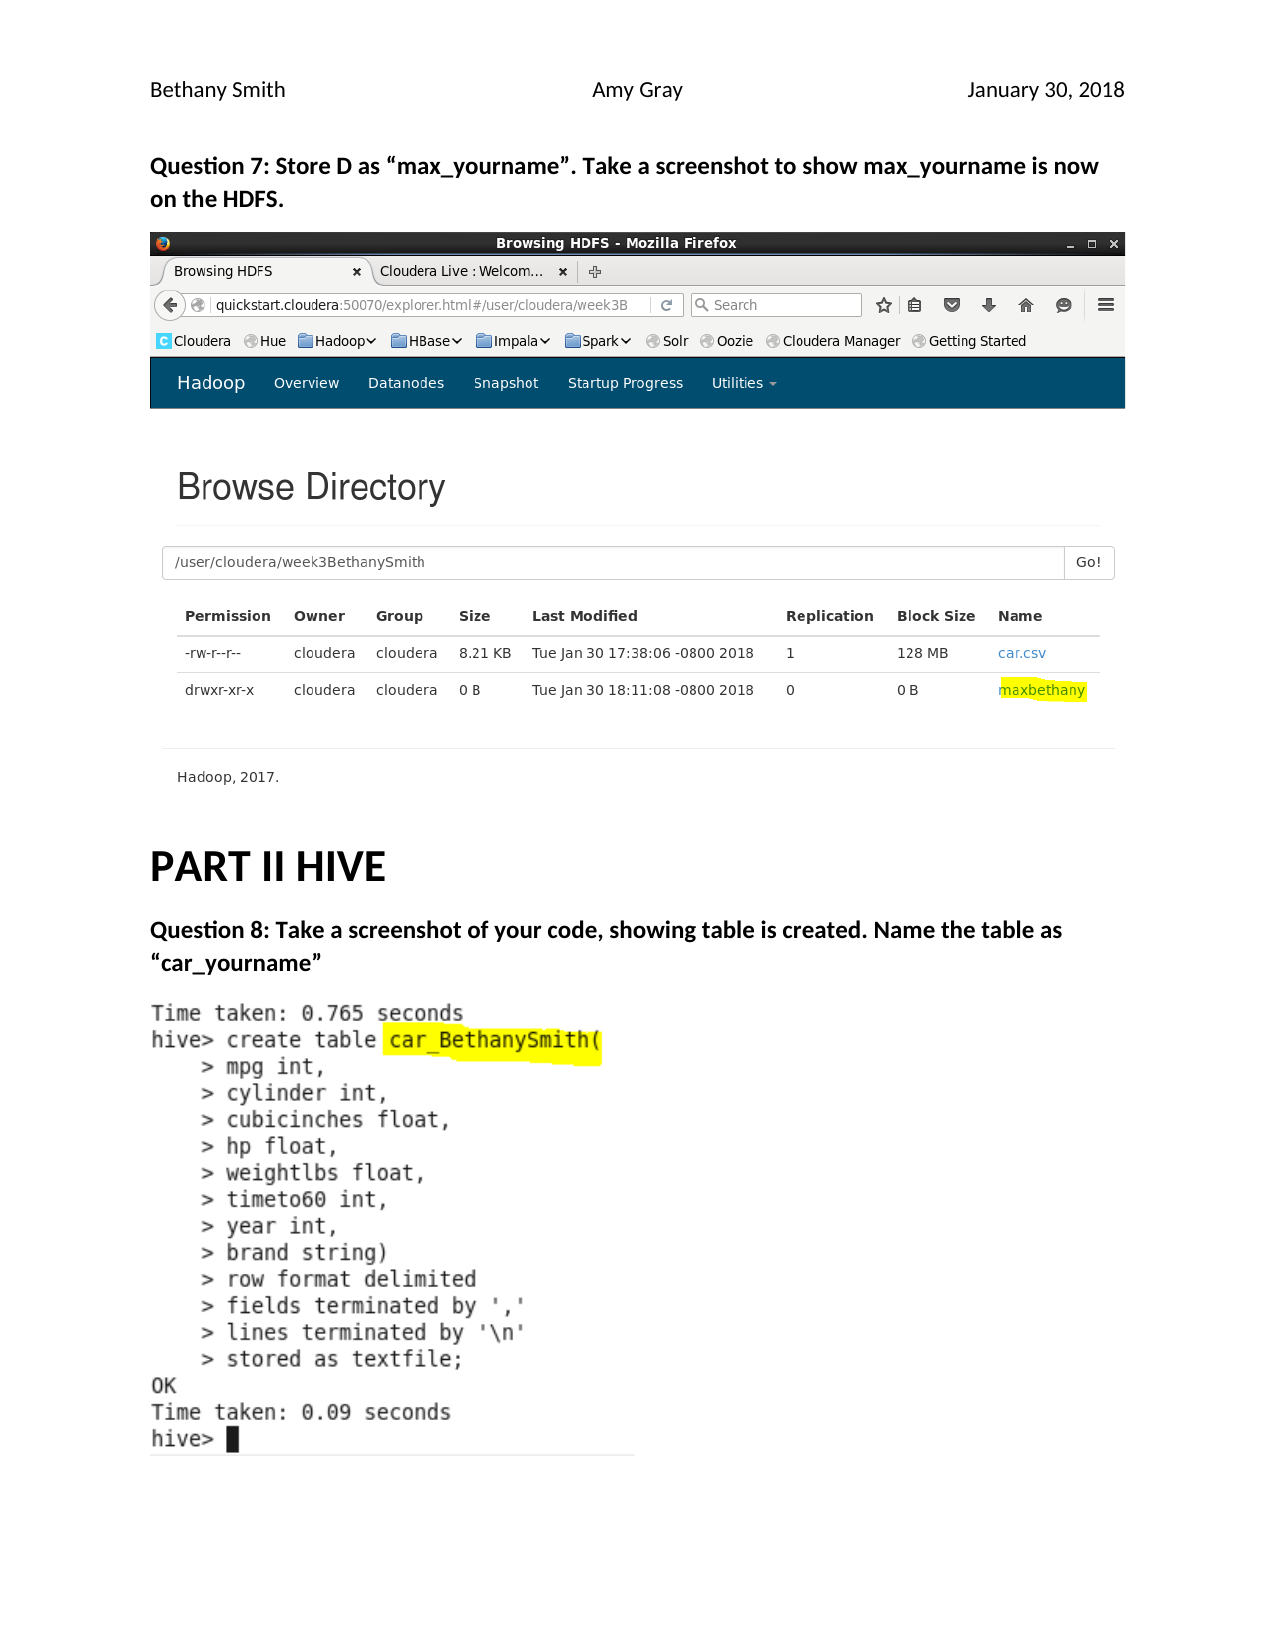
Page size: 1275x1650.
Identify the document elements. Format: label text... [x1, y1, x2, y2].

picture [150, 409, 1125, 819]
text PART II HIVE [150, 837, 1125, 893]
picture [179, 377, 188, 388]
text Question 8: Take a screenshot of your code, showing table is created. Name the table as “car_yourname” [150, 914, 1125, 977]
picture [150, 232, 1125, 357]
picture [150, 996, 635, 1456]
text Question 7: Store D as “max_yourname”. Take a screenshot to show max_yourname is now on the HDFS. [150, 150, 1125, 213]
